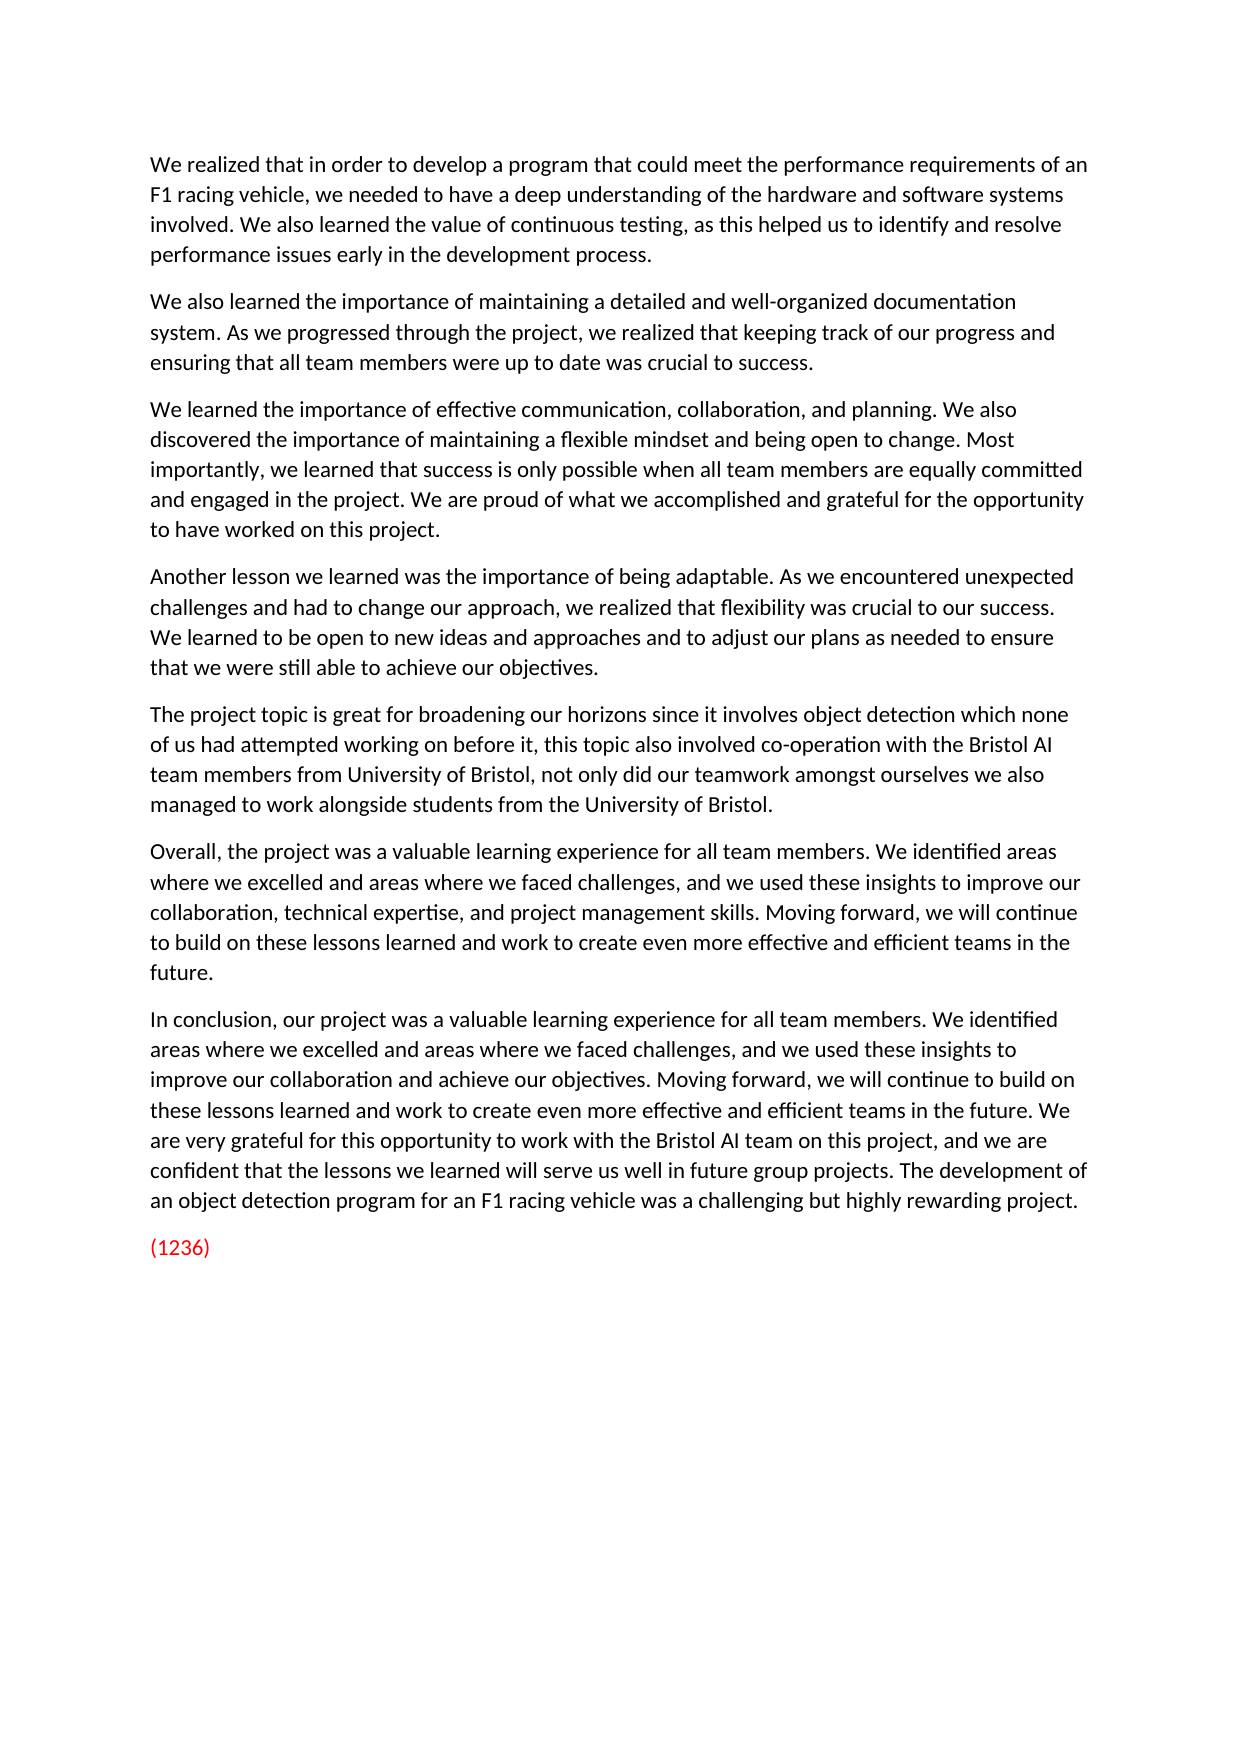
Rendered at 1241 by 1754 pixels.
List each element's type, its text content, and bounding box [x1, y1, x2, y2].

text We also learned the importance of maintaining a detailed and well-organized documentation system. As we progressed through the project, we realized that keeping track of our progress and ensuring that all team members were up to date was crucial to success. [150, 287, 1090, 376]
text Another lesson we learned was the importance of being adaptable. As we encountered unexpected challenges and had to change our approach, we realized that flexibility was crucial to our success. We learned to be open to new ideas and approaches and to adjust our plans as needed to ensure that we were still able to achieve our objectives. [150, 562, 1090, 681]
text We learned the importance of effective communication, collaboration, and planning. We also discovered the importance of maintaining a flexible mindset and being open to change. Most importantly, we learned that success is only possible when all team members are equally committed and engaged in the project. We are proud of what we accomplished and grateful for the opportunity to have worked on this project. [150, 395, 1090, 544]
text (1236) [150, 1233, 1090, 1261]
text We realized that in order to develop a program that could meet the performance requirements of an F1 racing vehicle, we needed to have a deep understanding of the hardware and software systems involved. We also learned the value of continuous testing, as this helped us to identify and resolve performance issues early in the development process. [150, 150, 1090, 269]
text Overall, the project was a valuable learning experience for all team members. We identified areas where we excelled and areas where we faced challenges, and we used these insights to improve our collaboration, technical expertise, and project management skills. Moving forward, we will continue to build on these lessons learned and work to create even more effective and efficient teams in the future. [150, 837, 1090, 986]
text The project topic is great for broadening our horizons since it involves object detection which none of us had attempted working on before it, this topic also involved co-operation with the Bristol AI team members from University of Bristol, not only did our teamwork amongst ourselves we also managed to work alongside students from the University of Bristol. [150, 700, 1090, 819]
text In conclusion, our project was a valuable learning experience for all team members. We identified areas where we excelled and areas where we faced challenges, and we used these insights to improve our collaboration and achieve our objectives. Moving forward, we will continue to build on these lessons learned and work to create even more effective and efficient teams in the future. We are very grateful for this opportunity to work with the Bristol AI team on this project, and we are confident that the lessons we learned will serve us well in future group projects. The development of an object detection program for an F1 racing vehicle was a challenging but highly rewarding project. [150, 1005, 1090, 1214]
